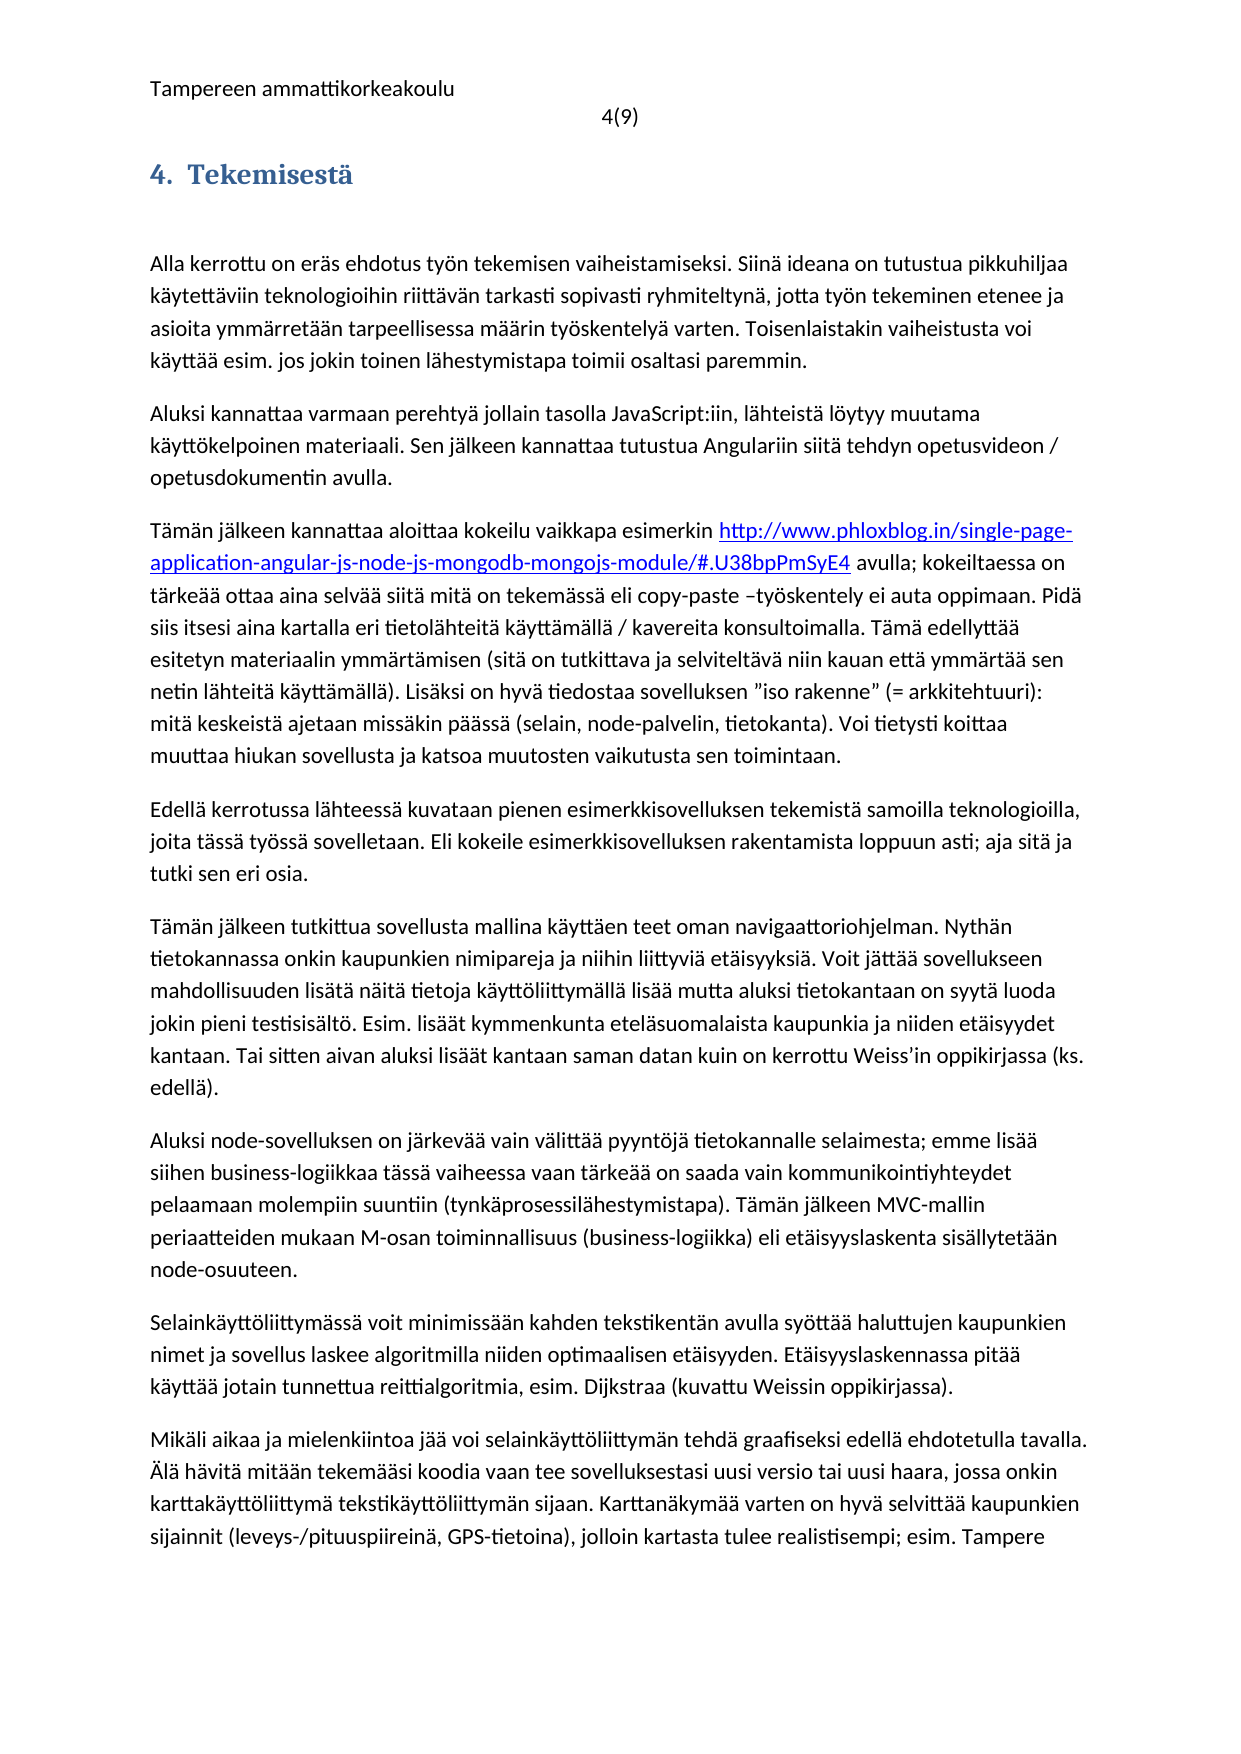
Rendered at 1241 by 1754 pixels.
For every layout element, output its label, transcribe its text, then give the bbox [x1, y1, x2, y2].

text Aluksi kannattaa varmaan perehtyä jollain tasolla JavaScript:iin, lähteistä löytyy muutama käyttökelpoinen materiaali. Sen jälkeen kannattaa tutustua Angulariin siitä tehdyn opetusvideon / opetusdokumentin avulla. [150, 399, 1090, 491]
text Tämän jälkeen kannattaa aloittaa kokeilu vaikkapa esimerkin http://www.phloxblog.in/single-page-application-angular-js-node-js-mongodb-mongojs-module/#.U38bpPmSyE4 avulla; kokeiltaessa on tärkeää ottaa aina selvää siitä mitä on tekemässä eli copy-paste –työskentely ei auta oppimaan. Pidä siis itsesi aina kartalla eri tietolähteitä käyttämällä / kavereita konsultoimalla. Tämä edellyttää esitetyn materiaalin ymmärtämisen (sitä on tutkittava ja selviteltävä niin kauan että ymmärtää sen netin lähteitä käyttämällä). Lisäksi on hyvä tiedostaa sovelluksen ”iso rakenne” (= arkkitehtuuri): mitä keskeistä ajetaan missäkin päässä (selain, node-palvelin, tietokanta). Voi tietysti koittaa muuttaa hiukan sovellusta ja katsoa muutosten vaikutusta sen toimintaan. [150, 516, 1090, 770]
text Selainkäyttöliittymässä voit minimissään kahden tekstikentän avulla syöttää haluttujen kaupunkien nimet ja sovellus laskee algoritmilla niiden optimaalisen etäisyyden. Etäisyyslaskennassa pitää käyttää jotain tunnettua reittialgoritmia, esim. Dijkstraa (kuvattu Weissin oppikirjassa). [150, 1308, 1090, 1400]
text Tekemisestä [150, 158, 1090, 191]
text Tämän jälkeen tutkittua sovellusta mallina käyttäen teet oman navigaattoriohjelman. Nythän tietokannassa onkin kaupunkien nimipareja ja niihin liittyviä etäisyyksiä. Voit jättää sovellukseen mahdollisuuden lisätä näitä tietoja käyttöliittymällä lisää mutta aluksi tietokantaan on syytä luoda jokin pieni testisisältö. Esim. lisäät kymmenkunta eteläsuomalaista kaupunkia ja niiden etäisyydet kantaan. Tai sitten aivan aluksi lisäät kantaan saman datan kuin on kerrottu Weiss’in oppikirjassa (ks. edellä). [150, 912, 1090, 1101]
text Alla kerrottu on eräs ehdotus työn tekemisen vaiheistamiseksi. Siinä ideana on tutustua pikkuhiljaa käytettäviin teknologioihin riittävän tarkasti sopivasti ryhmiteltynä, jotta työn tekeminen etenee ja asioita ymmärretään tarpeellisessa määrin työskentelyä varten. Toisenlaistakin vaiheistusta voi käyttää esim. jos jokin toinen lähestymistapa toimii osaltasi paremmin. [150, 249, 1090, 374]
text Aluksi node-sovelluksen on järkevää vain välittää pyyntöjä tietokannalle selaimesta; emme lisää siihen business-logiikkaa tässä vaiheessa vaan tärkeää on saada vain kommunikointiyhteydet pelaamaan molempiin suuntiin (tynkäprosessilähestymistapa). Tämän jälkeen MVC-mallin periaatteiden mukaan M-osan toiminnallisuus (business-logiikka) eli etäisyyslaskenta sisällytetään node-osuuteen. [150, 1126, 1090, 1283]
text Edellä kerrotussa lähteessä kuvataan pienen esimerkkisovelluksen tekemistä samoilla teknologioilla, joita tässä työssä sovelletaan. Eli kokeile esimerkkisovelluksen rakentamista loppuun asti; aja sitä ja tutki sen eri osia. [150, 795, 1090, 887]
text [150, 1425, 1090, 1550]
